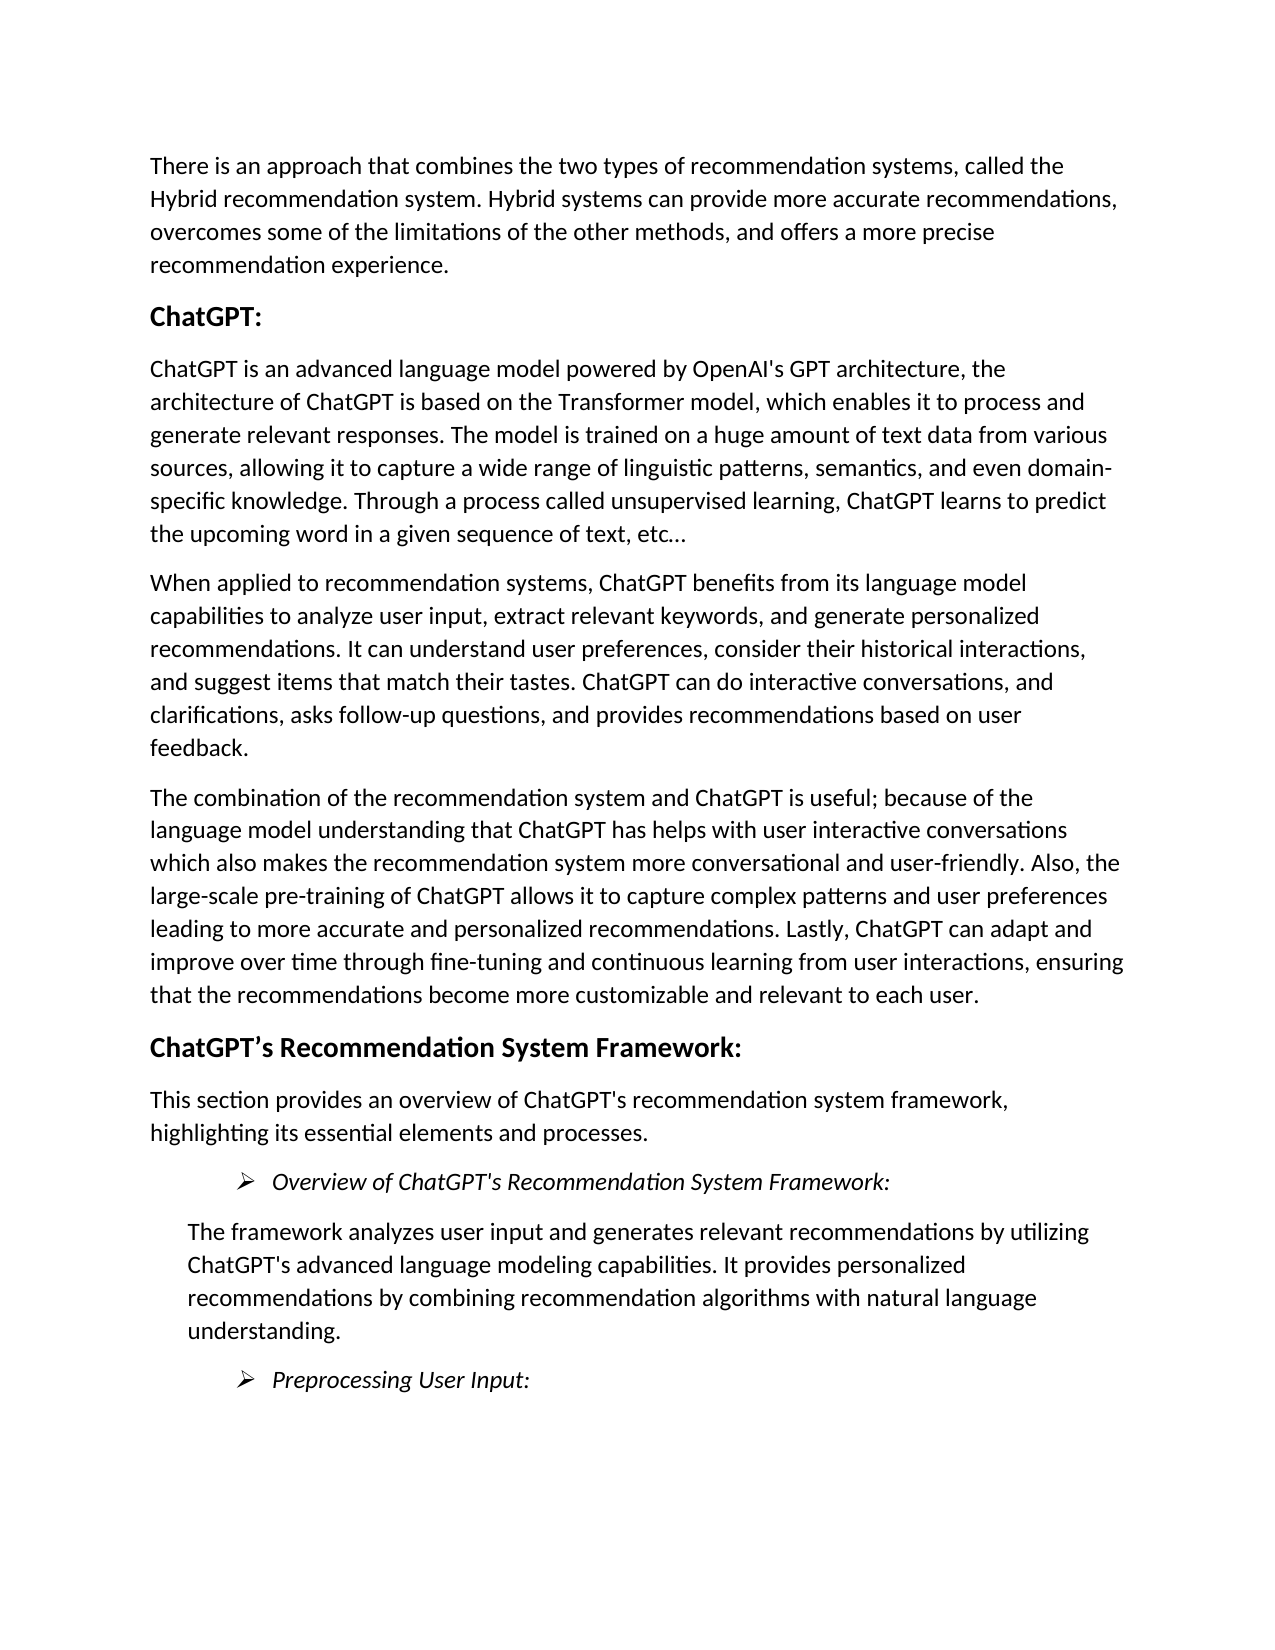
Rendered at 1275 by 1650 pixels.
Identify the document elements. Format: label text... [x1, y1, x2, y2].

text When applied to recommendation systems, ChatGPT benefits from its language model capabilities to analyze user input, extract relevant keywords, and generate personalized recommendations. It can understand user preferences, consider their historical interactions, and suggest items that match their tastes. ChatGPT can do interactive conversations, and clarifications, asks follow-up questions, and provides recommendations based on user feedback. [150, 568, 1125, 763]
text ChatGPT’s Recommendation System Framework: [150, 1029, 1125, 1064]
text The framework analyzes user input and generates relevant recommendations by utilizing ChatGPT's advanced language modeling capabilities. It provides personalized recommendations by combining recommendation algorithms with natural language understanding. [187, 1216, 1125, 1345]
text ChatGPT: [150, 298, 1125, 334]
list Preprocessing User Input: [234, 1364, 1125, 1395]
list Overview of ChatGPT's Recommendation System Framework: [234, 1166, 1125, 1197]
text ChatGPT is an advanced language model powered by OpenAI's GPT architecture, the architecture of ChatGPT is based on the Transformer model, which enables it to process and generate relevant responses. The model is trained on a huge amount of text data from various sources, allowing it to capture a wide range of linguistic patterns, semantics, and even domain-specific knowledge. Through a process called unsupervised learning, ChatGPT learns to predict the upcoming word in a given sequence of text, etc… [150, 353, 1125, 548]
text The combination of the recommendation system and ChatGPT is useful; because of the language model understanding that ChatGPT has helps with user interactive conversations which also makes the recommendation system more conversational and user-friendly. Also, the large-scale pre-training of ChatGPT allows it to capture complex patterns and user preferences leading to more accurate and personalized recommendations. Lastly, ChatGPT can adapt and improve over time through fine-tuning and continuous learning from user interactions, ensuring that the recommendations become more customizable and relevant to each user. [150, 782, 1125, 1010]
text This section provides an overview of ChatGPT's recommendation system framework, highlighting its essential elements and processes. [150, 1084, 1125, 1147]
text There is an approach that combines the two types of recommendation systems, called the Hybrid recommendation system. Hybrid systems can provide more accurate recommendations, overcomes some of the limitations of the other methods, and offers a more precise recommendation experience. [150, 150, 1125, 279]
